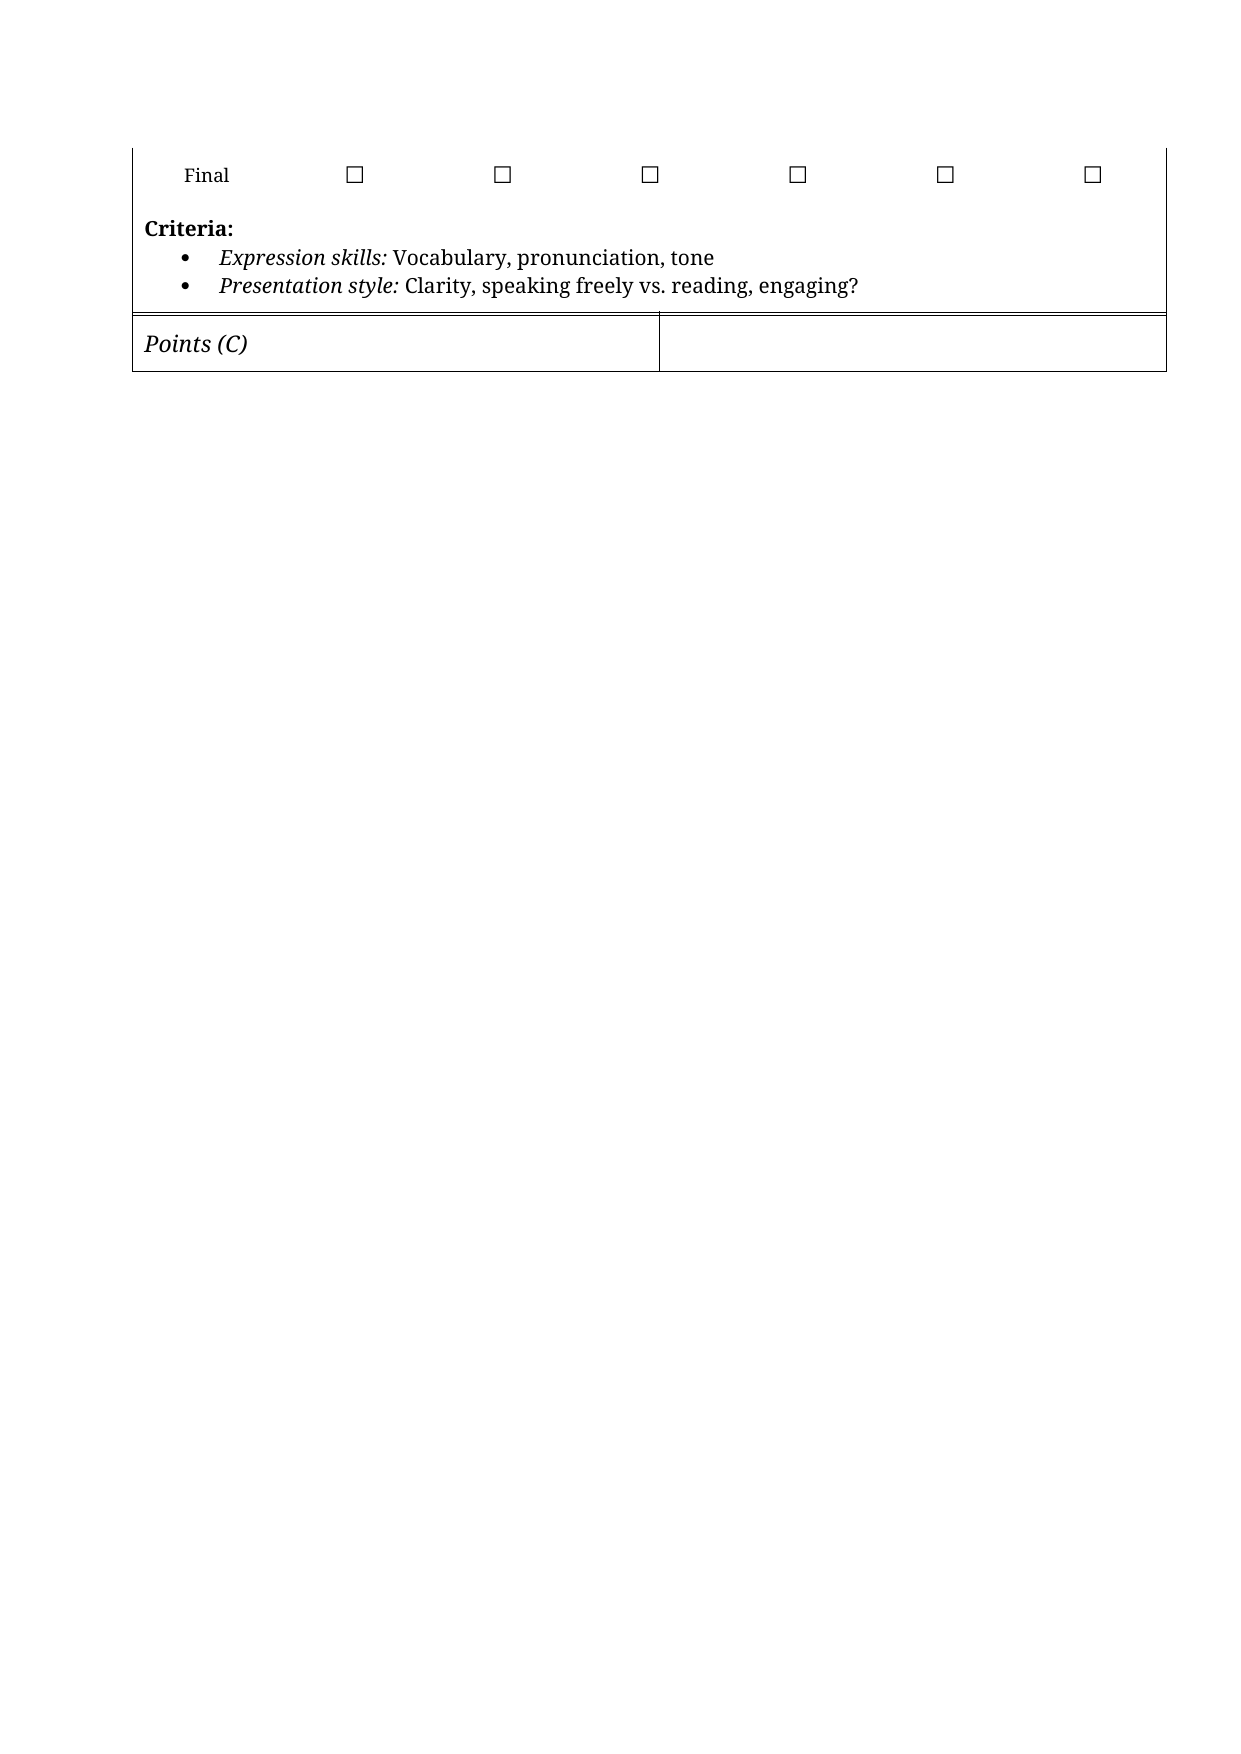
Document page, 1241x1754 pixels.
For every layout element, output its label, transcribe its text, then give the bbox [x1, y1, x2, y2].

table_cell [660, 316, 1166, 371]
table_cell Final [133, 148, 281, 202]
table_cell Criteria: Expression skills: Vocabulary, pronunciation, tone Presentation style: Clarity, speaking freely vs. reading, engaging? [133, 203, 1166, 311]
table_cell Points (C) [133, 316, 659, 371]
